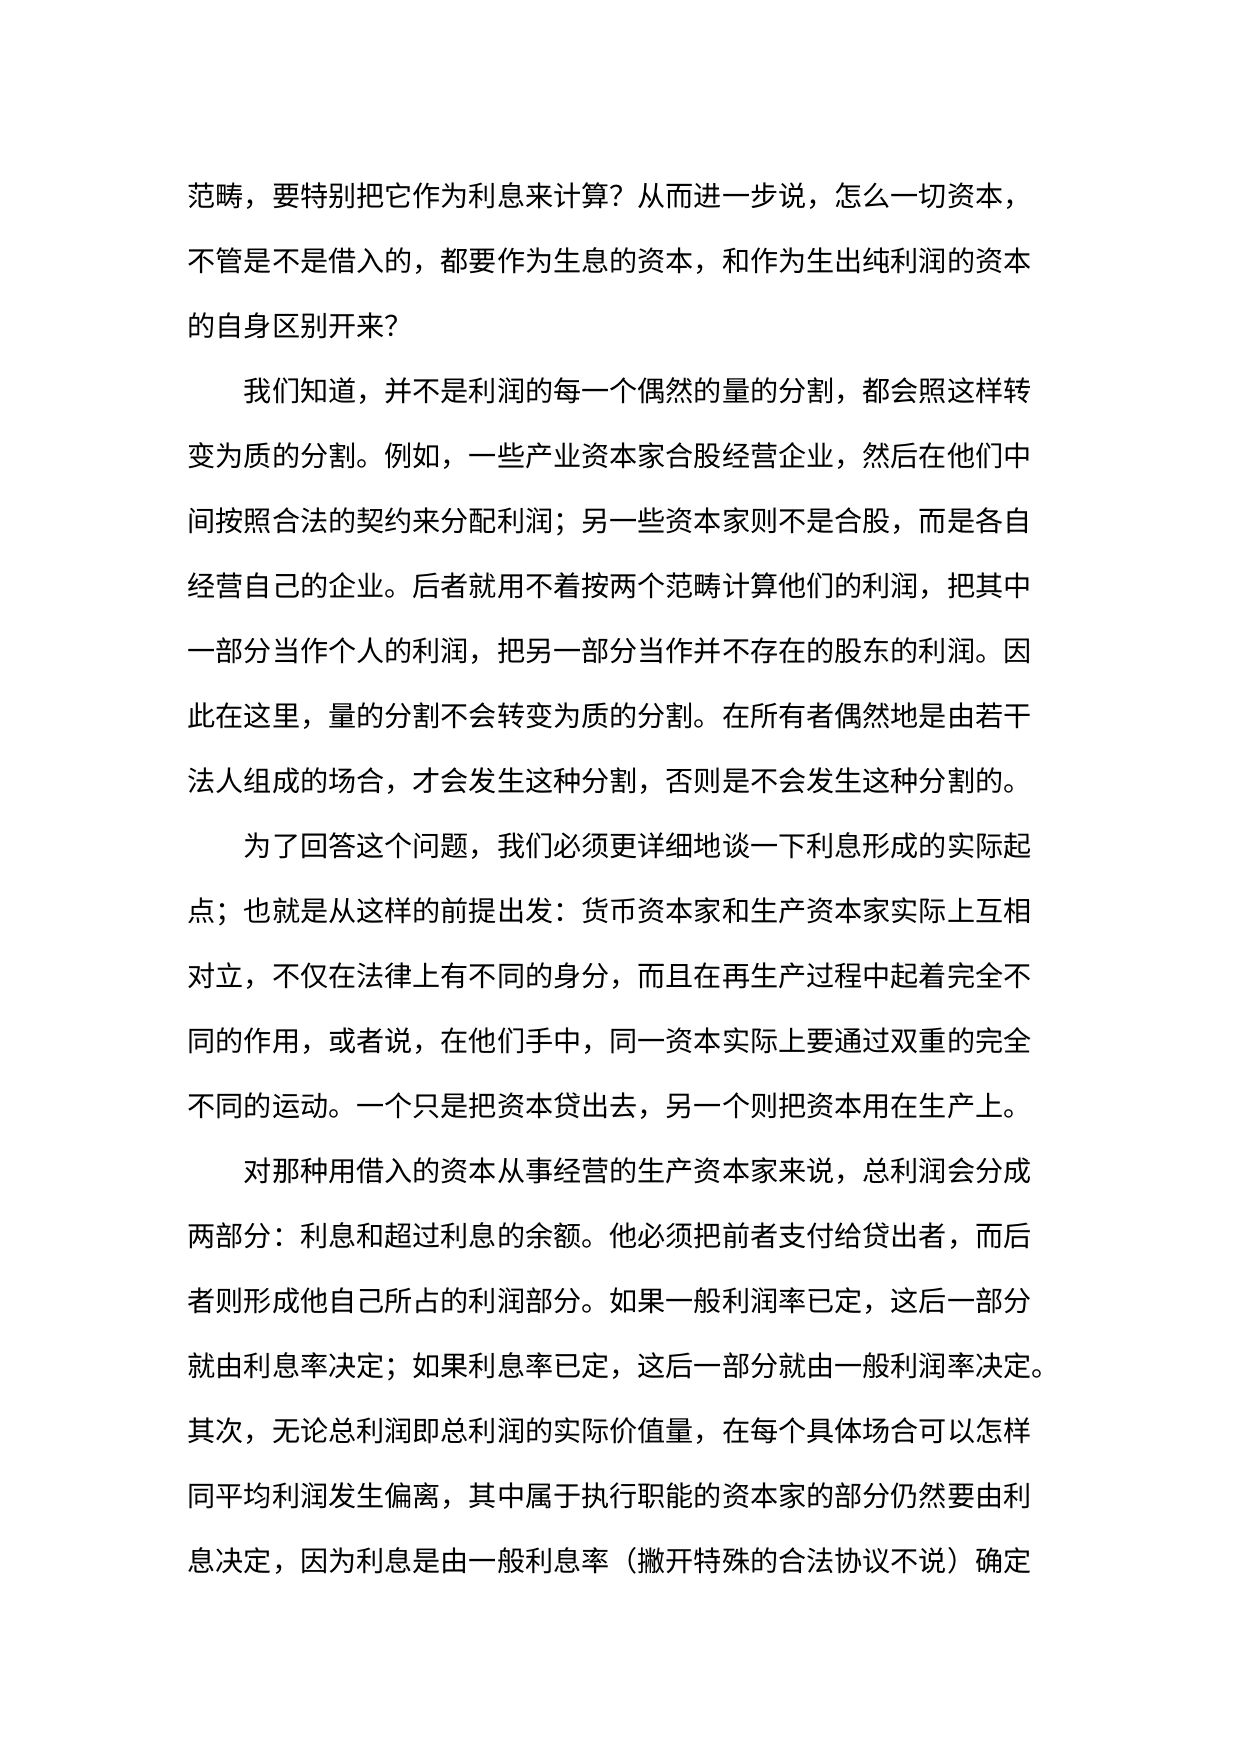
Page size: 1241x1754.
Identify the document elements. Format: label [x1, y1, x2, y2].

text [187, 162, 1053, 1592]
